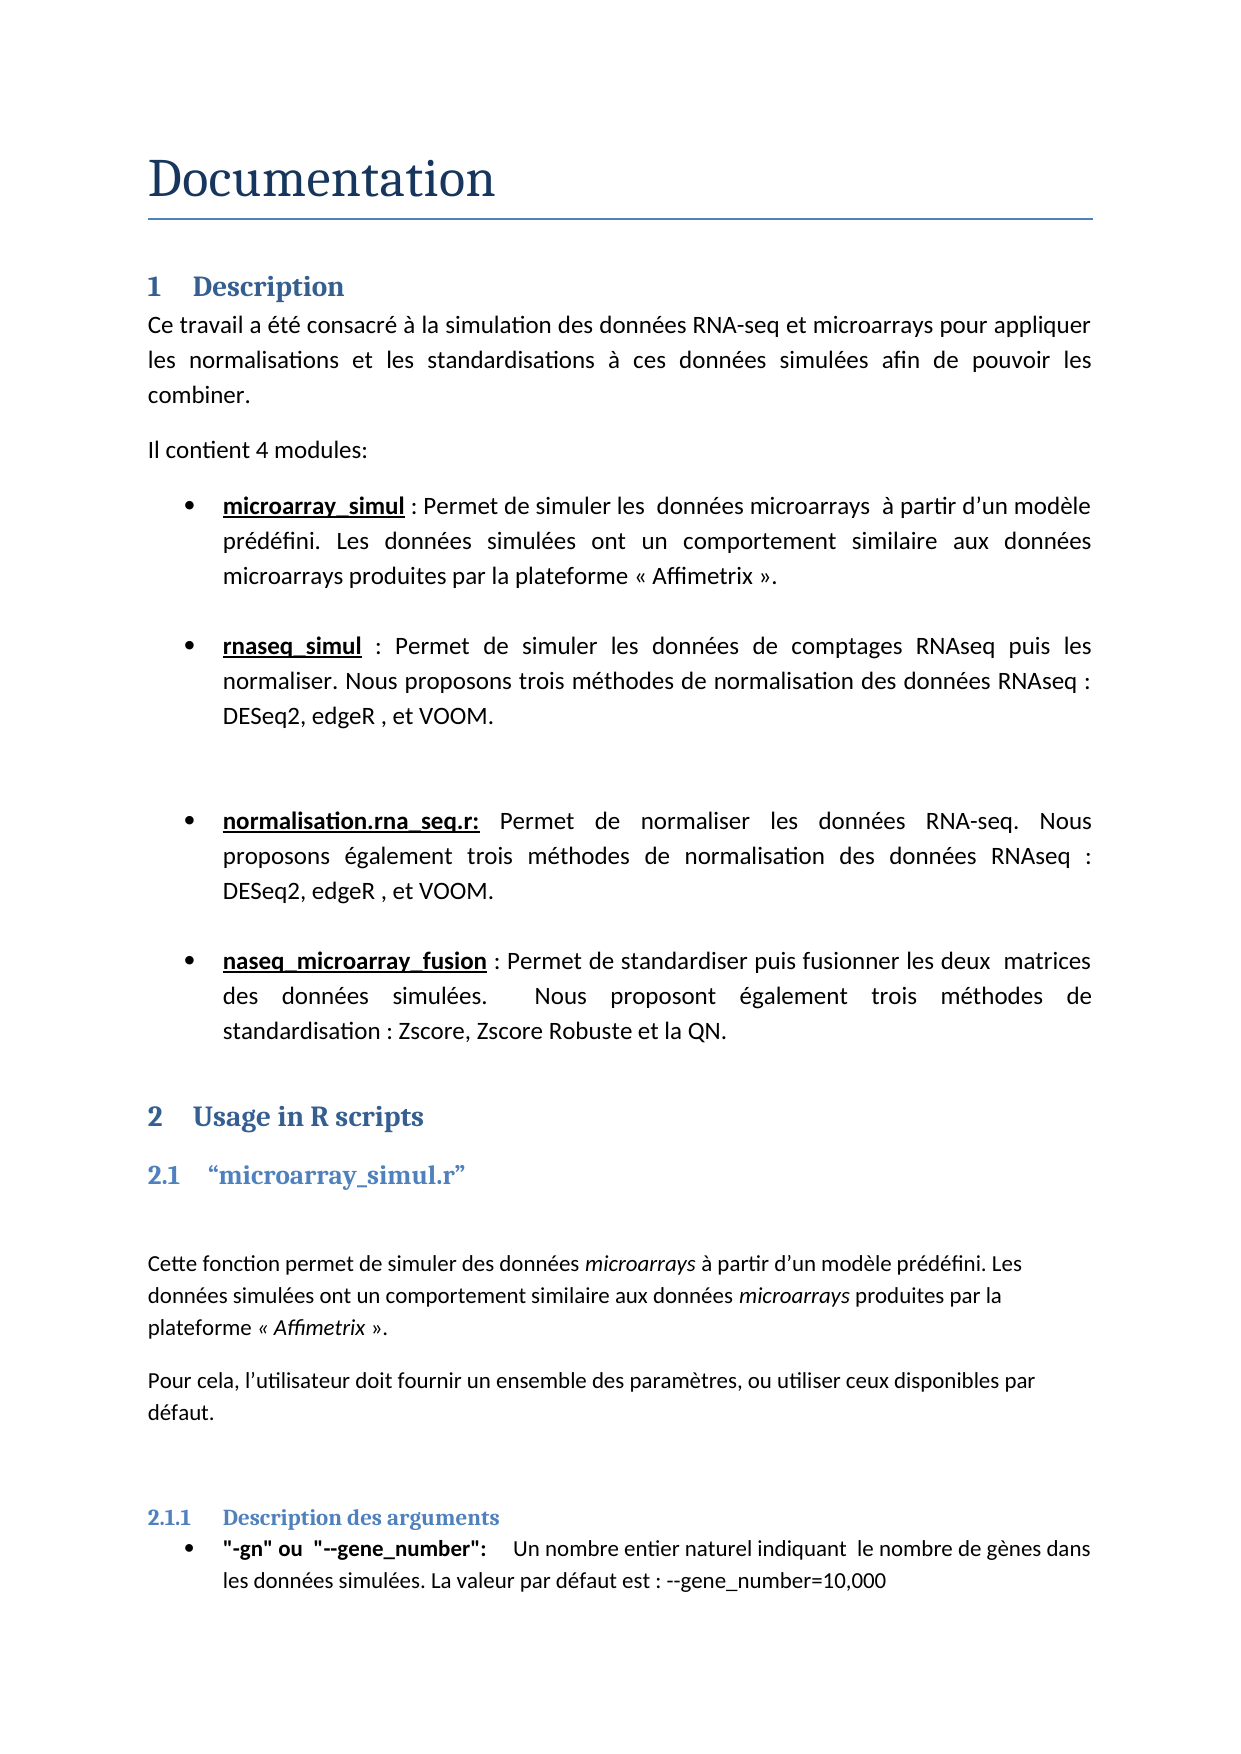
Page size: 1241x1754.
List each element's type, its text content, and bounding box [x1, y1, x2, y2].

text Pour cela, l’utilisateur doit fournir un ensemble des paramètres, ou utiliser ceux disponibles par défaut. [148, 1366, 1093, 1426]
list normalisation.rna_seq.r: Permet de normaliser les données RNA-seq. Nous proposons également trois méthodes de normalisation des données RNAseq : DESeq2, edgeR , et VOOM. [185, 806, 1093, 906]
subtitle Description [148, 270, 1093, 304]
text Cette fonction permet de simuler des données microarrays à partir d’un modèle prédéfini. Les données simulées ont un comportement similaire aux données microarrays produites par la plateforme « Affimetrix ». [148, 1249, 1093, 1341]
title Documentation [148, 148, 1093, 218]
subtitle Usage in R scripts [148, 1101, 1093, 1134]
text Ce travail a été consacré à la simulation des données RNA-seq et microarrays pour appliquer les normalisations et les standardisations à ces données simulées afin de pouvoir les combiner. [148, 309, 1093, 409]
list microarray_simul : Permet de simuler les données microarrays à partir d’un modèle prédéfini. Les données simulées ont un comportement similaire aux données microarrays produites par la plateforme « Affimetrix ». [185, 491, 1093, 591]
list rnaseq_simul : Permet de simuler les données de comptages RNAseq puis les normaliser. Nous proposons trois méthodes de normalisation des données RNAseq : DESeq2, edgeR , et VOOM. [185, 631, 1093, 731]
list naseq_microarray_fusion : Permet de standardiser puis fusionner les deux matrices des données simulées. Nous proposont également trois méthodes de standardisation : Zscore, Zscore Robuste et la QN. [185, 946, 1093, 1046]
subtitle Description des arguments [148, 1504, 1093, 1531]
text Il contient 4 modules: [148, 435, 1093, 465]
subtitle “microarray_simul.r” [148, 1160, 1093, 1191]
list "-gn" ou "--gene_number": Un nombre entier naturel indiquant le nombre de gènes dans les données simulées. La valeur par défaut est : --gene_number=10,000 [185, 1534, 1093, 1595]
